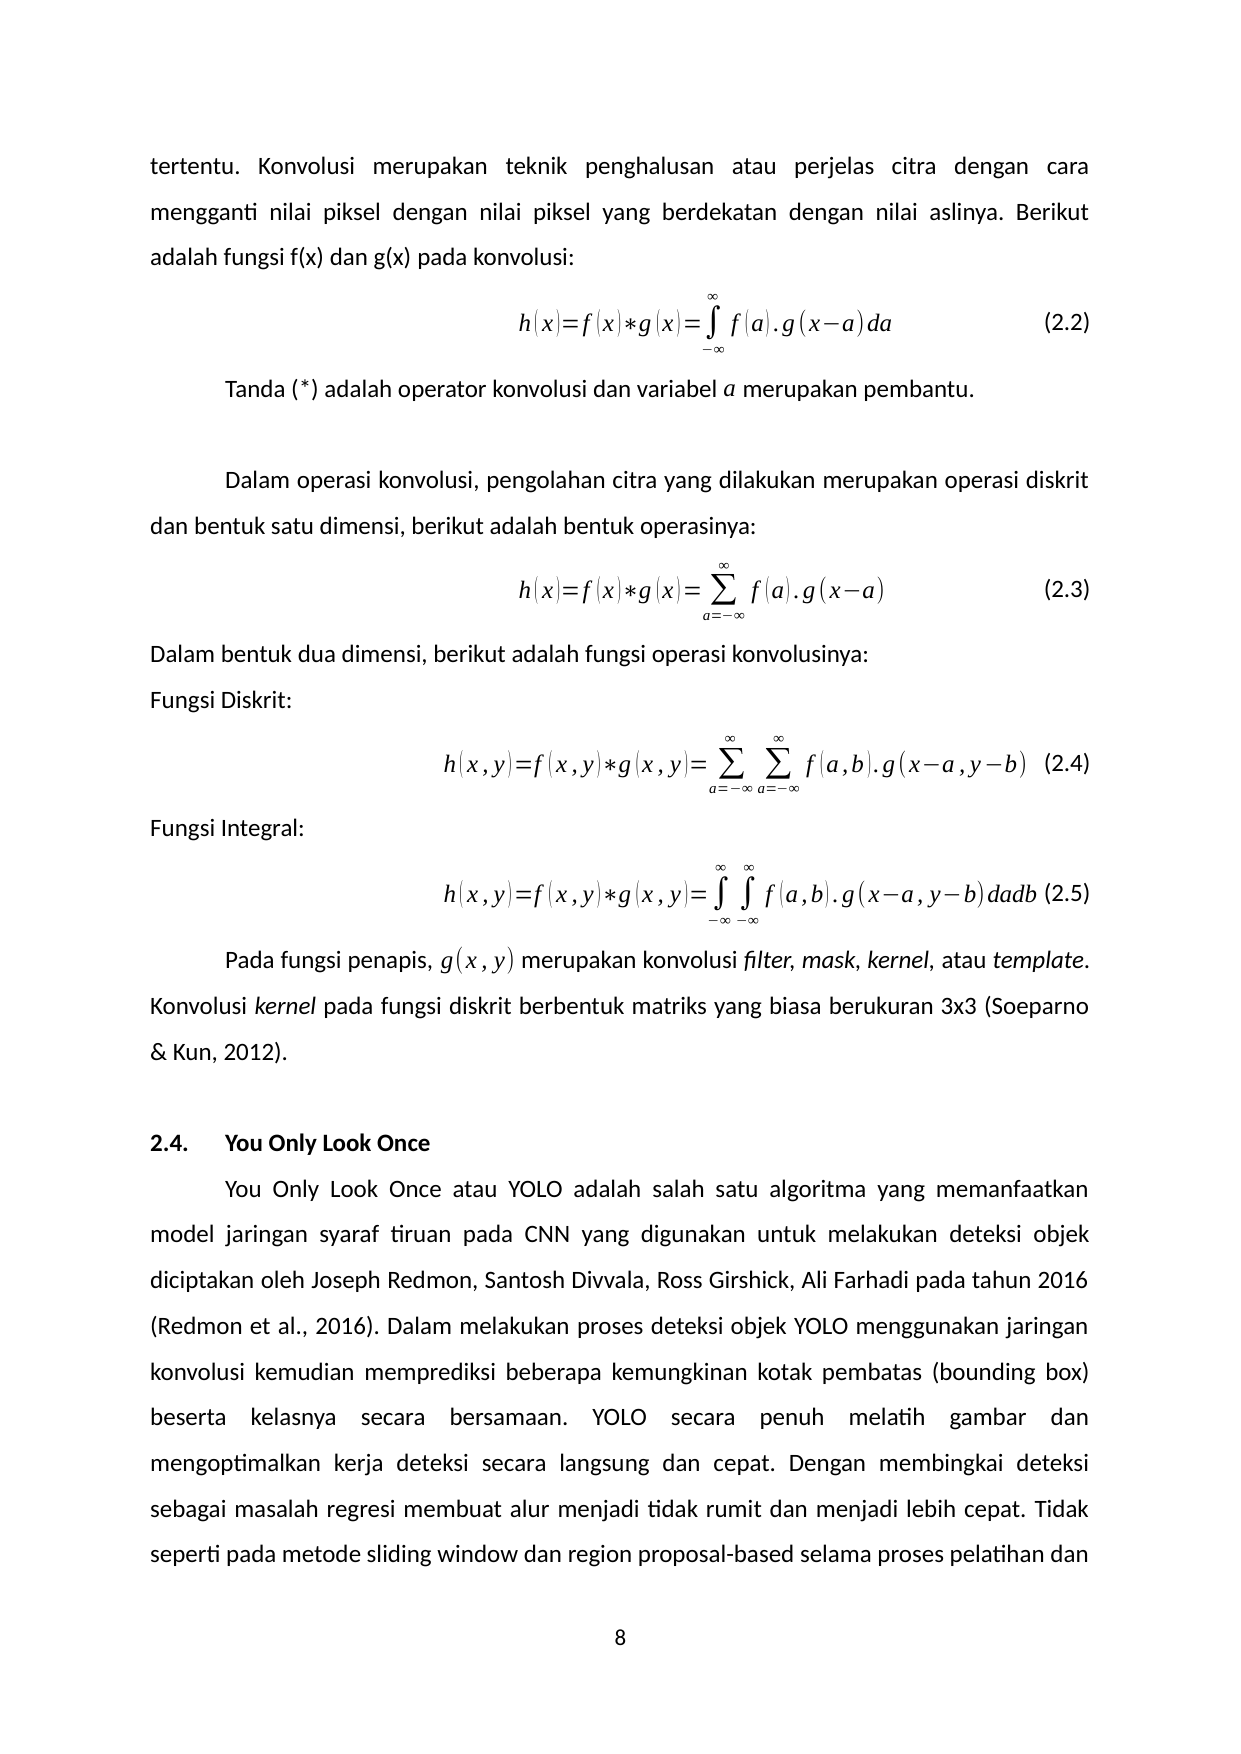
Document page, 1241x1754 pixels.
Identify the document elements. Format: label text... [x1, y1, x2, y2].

text Pada fungsi penapis, merupakan konvolusi filter, mask, kernel, atau template. Konvolusi kernel pada fungsi diskrit berbentuk matriks yang biasa berukuran 3x3 (Soeparno & Kun, 2012). [150, 944, 1090, 1066]
text (2.5) [150, 858, 1090, 929]
text (2.4) [150, 730, 1090, 797]
text Fungsi Diskrit: [150, 684, 1090, 715]
text (2.2) [150, 287, 1090, 358]
text Tanda (*) adalah operator konvolusi dan variabel merupakan pembantu. [150, 373, 1090, 404]
text Dalam operasi konvolusi, pengolahan citra yang dilakukan merupakan operasi diskrit dan bentuk satu dimensi, berikut adalah bentuk operasinya: [150, 464, 1090, 541]
text Fungsi Integral: [150, 812, 1090, 843]
text Dalam bentuk dua dimensi, berikut adalah fungsi operasi konvolusinya: [150, 638, 1090, 669]
subtitle You Only Look Once [150, 1127, 1090, 1158]
text (2.3) [150, 556, 1090, 623]
